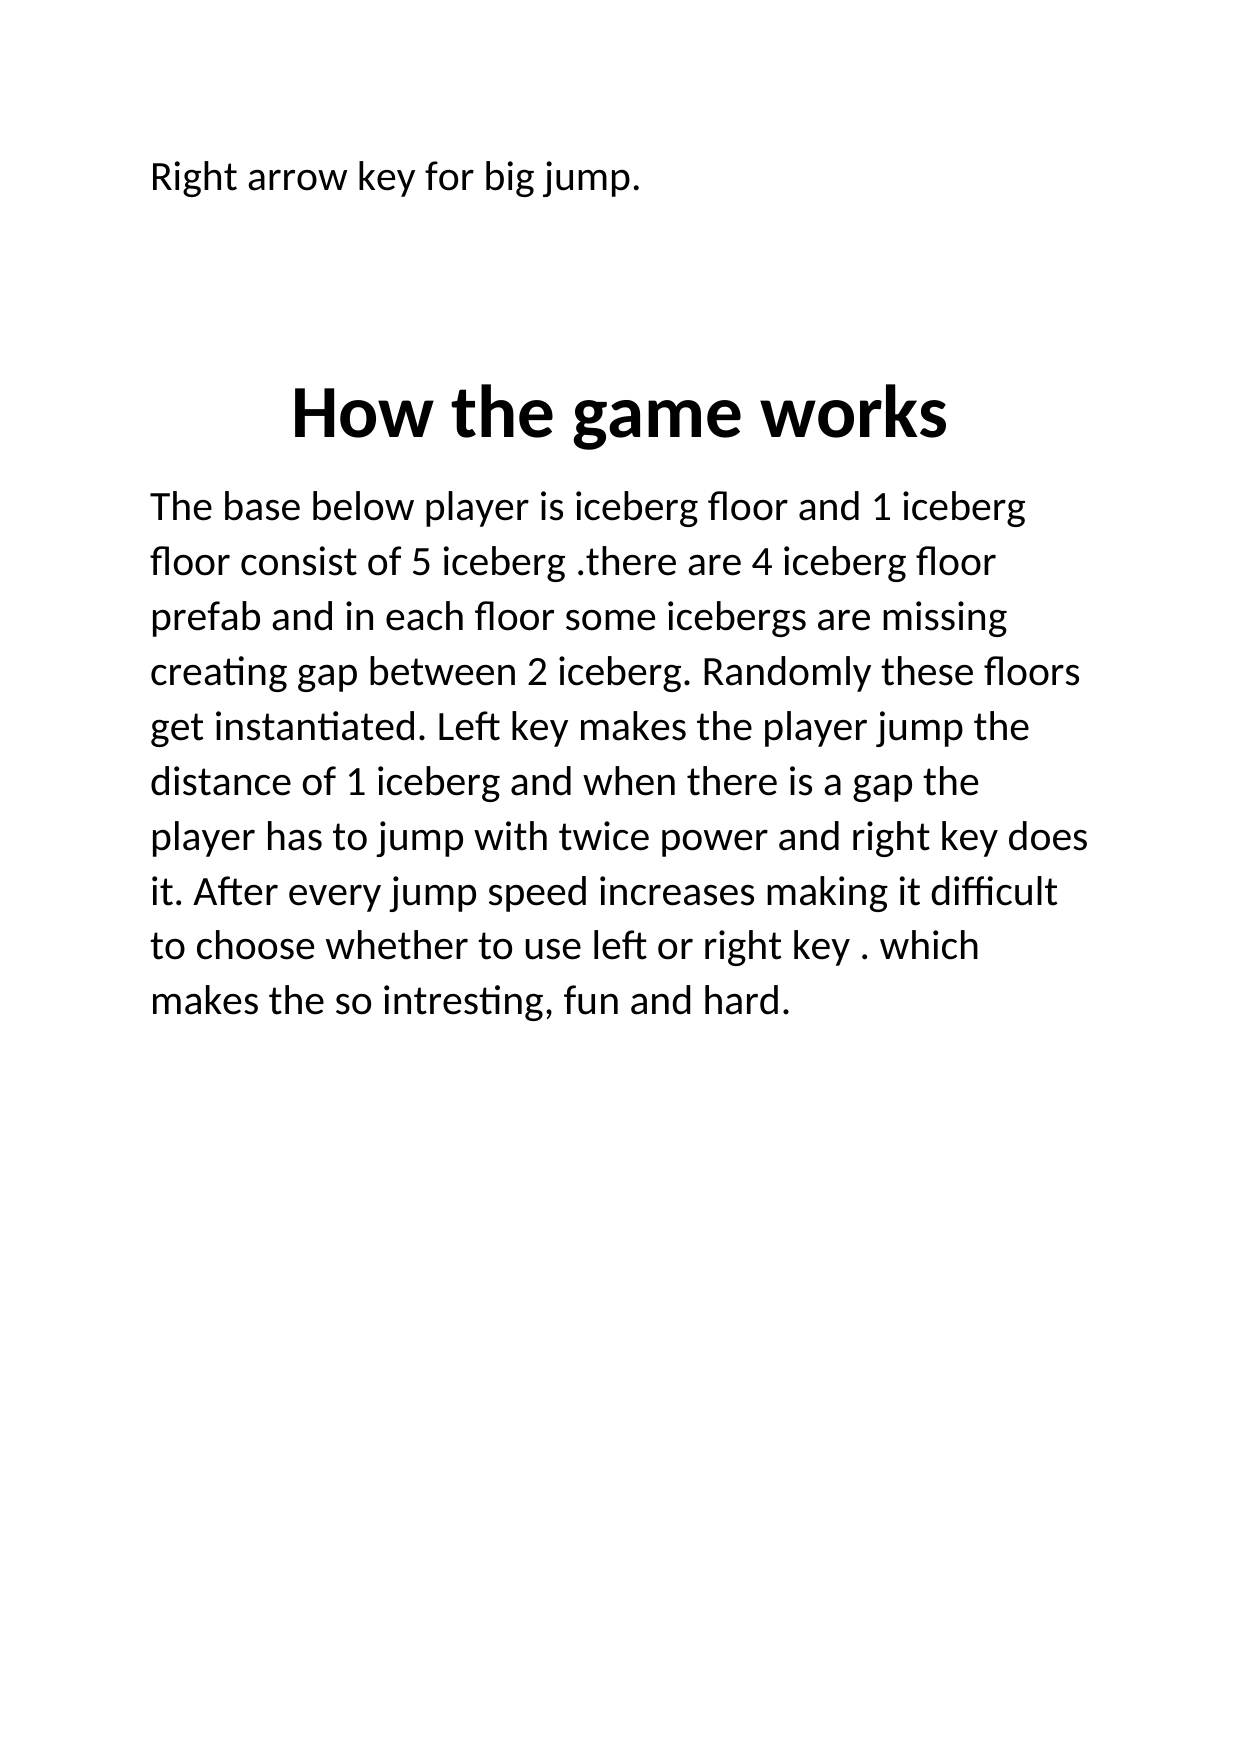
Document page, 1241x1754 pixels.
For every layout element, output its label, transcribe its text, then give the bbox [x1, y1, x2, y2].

text The base below player is iceberg floor and 1 iceberg floor consist of 5 iceberg .there are 4 iceberg floor prefab and in each floor some icebergs are missing creating gap between 2 iceberg. Randomly these floors get instantiated. Left key makes the player jump the distance of 1 iceberg and when there is a gap the player has to jump with twice power and right key does it. After every jump speed increases making it difficult to choose whether to use left or right key . which makes the so intresting, fun and hard. [150, 480, 1090, 1025]
text How the game works [150, 365, 1090, 456]
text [150, 150, 1090, 201]
